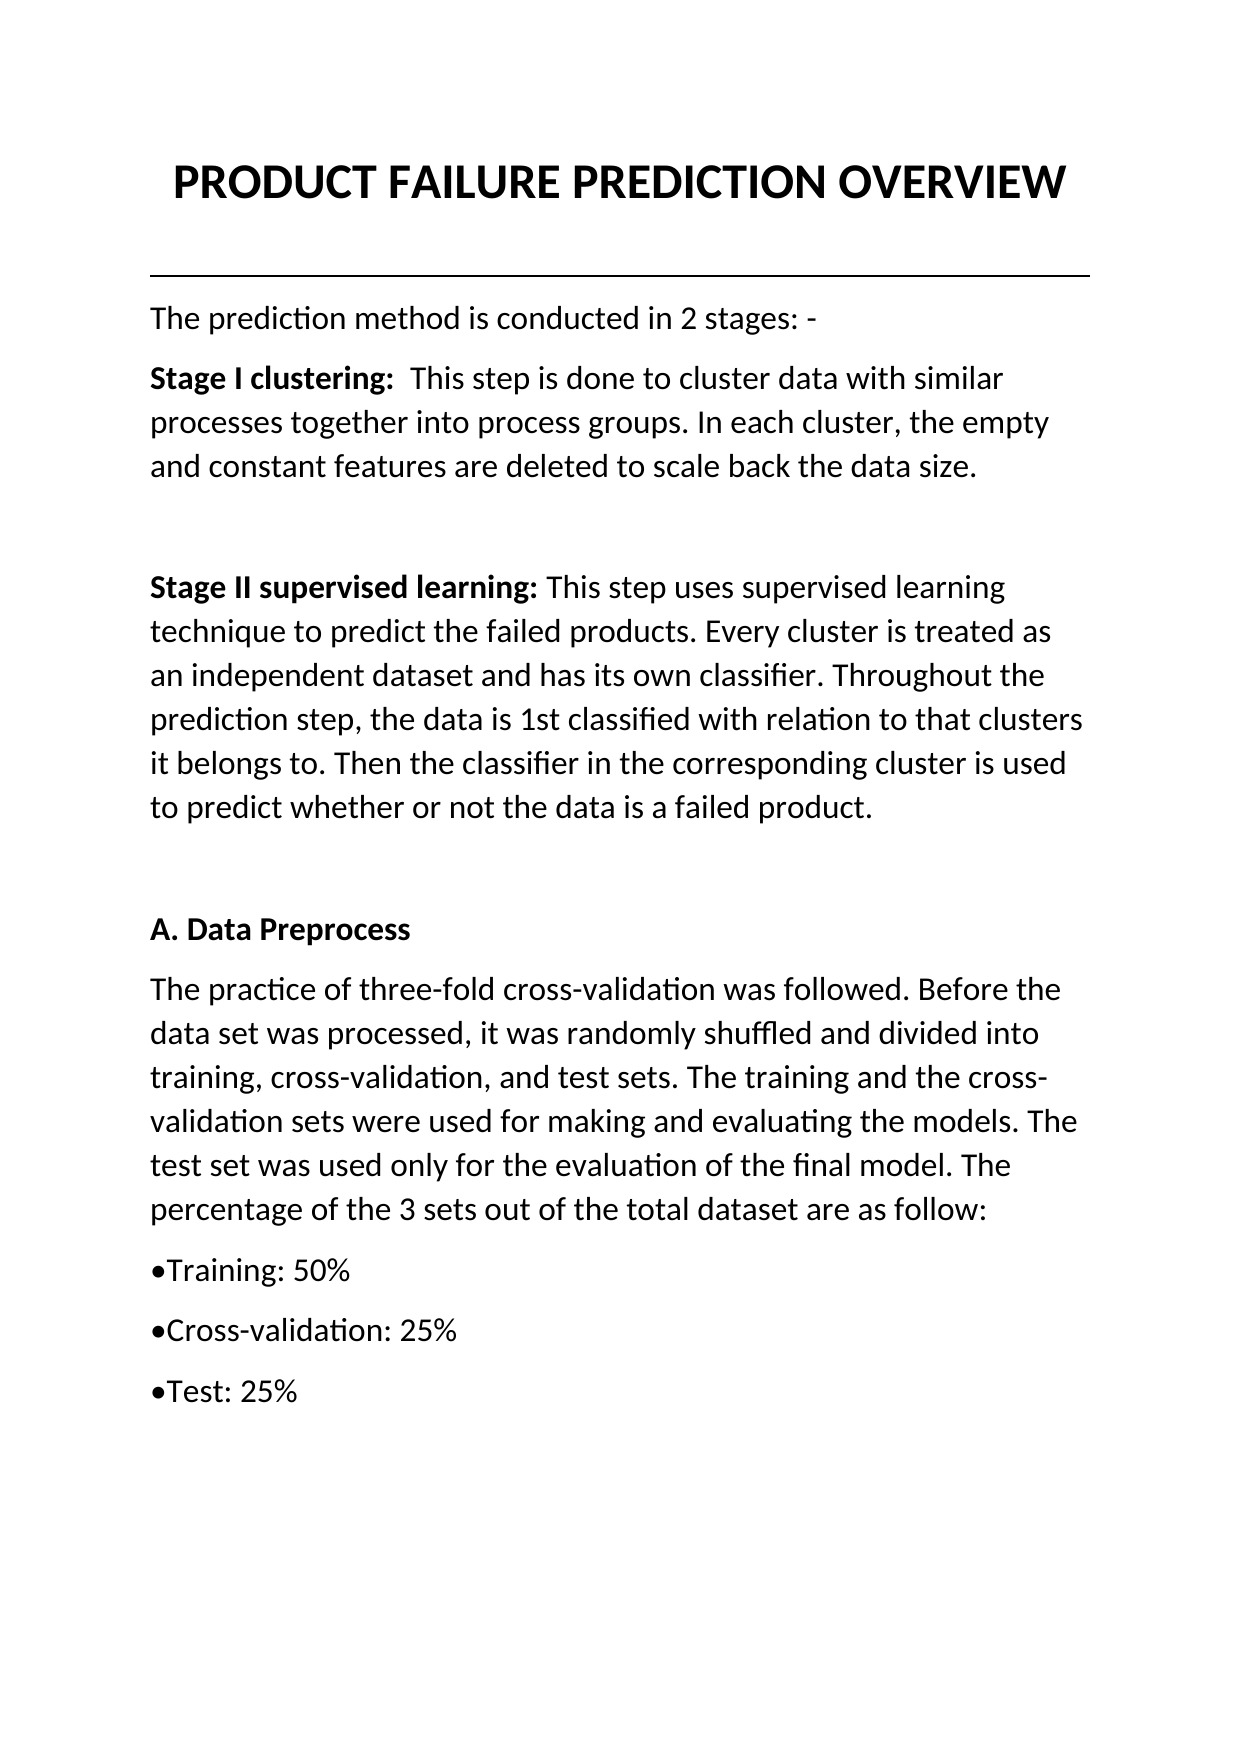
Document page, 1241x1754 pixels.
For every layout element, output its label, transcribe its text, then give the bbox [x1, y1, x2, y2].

text The prediction method is conducted in 2 stages: - [150, 297, 1090, 337]
text Stage II supervised learning: This step uses supervised learning technique to predict the failed products. Every cluster is treated as an independent dataset and has its own classifier. Throughout the prediction step, the data is 1st classified with relation to that clusters it belongs to. Then the classifier in the corresponding cluster is used to predict whether or not the data is a failed product. [150, 567, 1090, 827]
text •Training: 50% [150, 1249, 1090, 1289]
text The practice of three-fold cross-validation was followed. Before the data set was processed, it was randomly shuffled and divided into training, cross-validation, and test sets. The training and the cross-validation sets were used for making and evaluating the models. The test set was used only for the evaluation of the final model. The percentage of the 3 sets out of the total dataset are as follow: [150, 968, 1090, 1229]
text A. Data Preprocess [150, 908, 1090, 948]
text PRODUCT FAILURE PREDICTION OVERVIEW [150, 150, 1090, 211]
text •Test: 25% [150, 1370, 1090, 1411]
text •Cross-validation: 25% [150, 1309, 1090, 1350]
text Stage I clustering: This step is done to cluster data with similar processes together into process groups. In each cluster, the empty and constant features are deleted to scale back the data size. [150, 357, 1090, 486]
